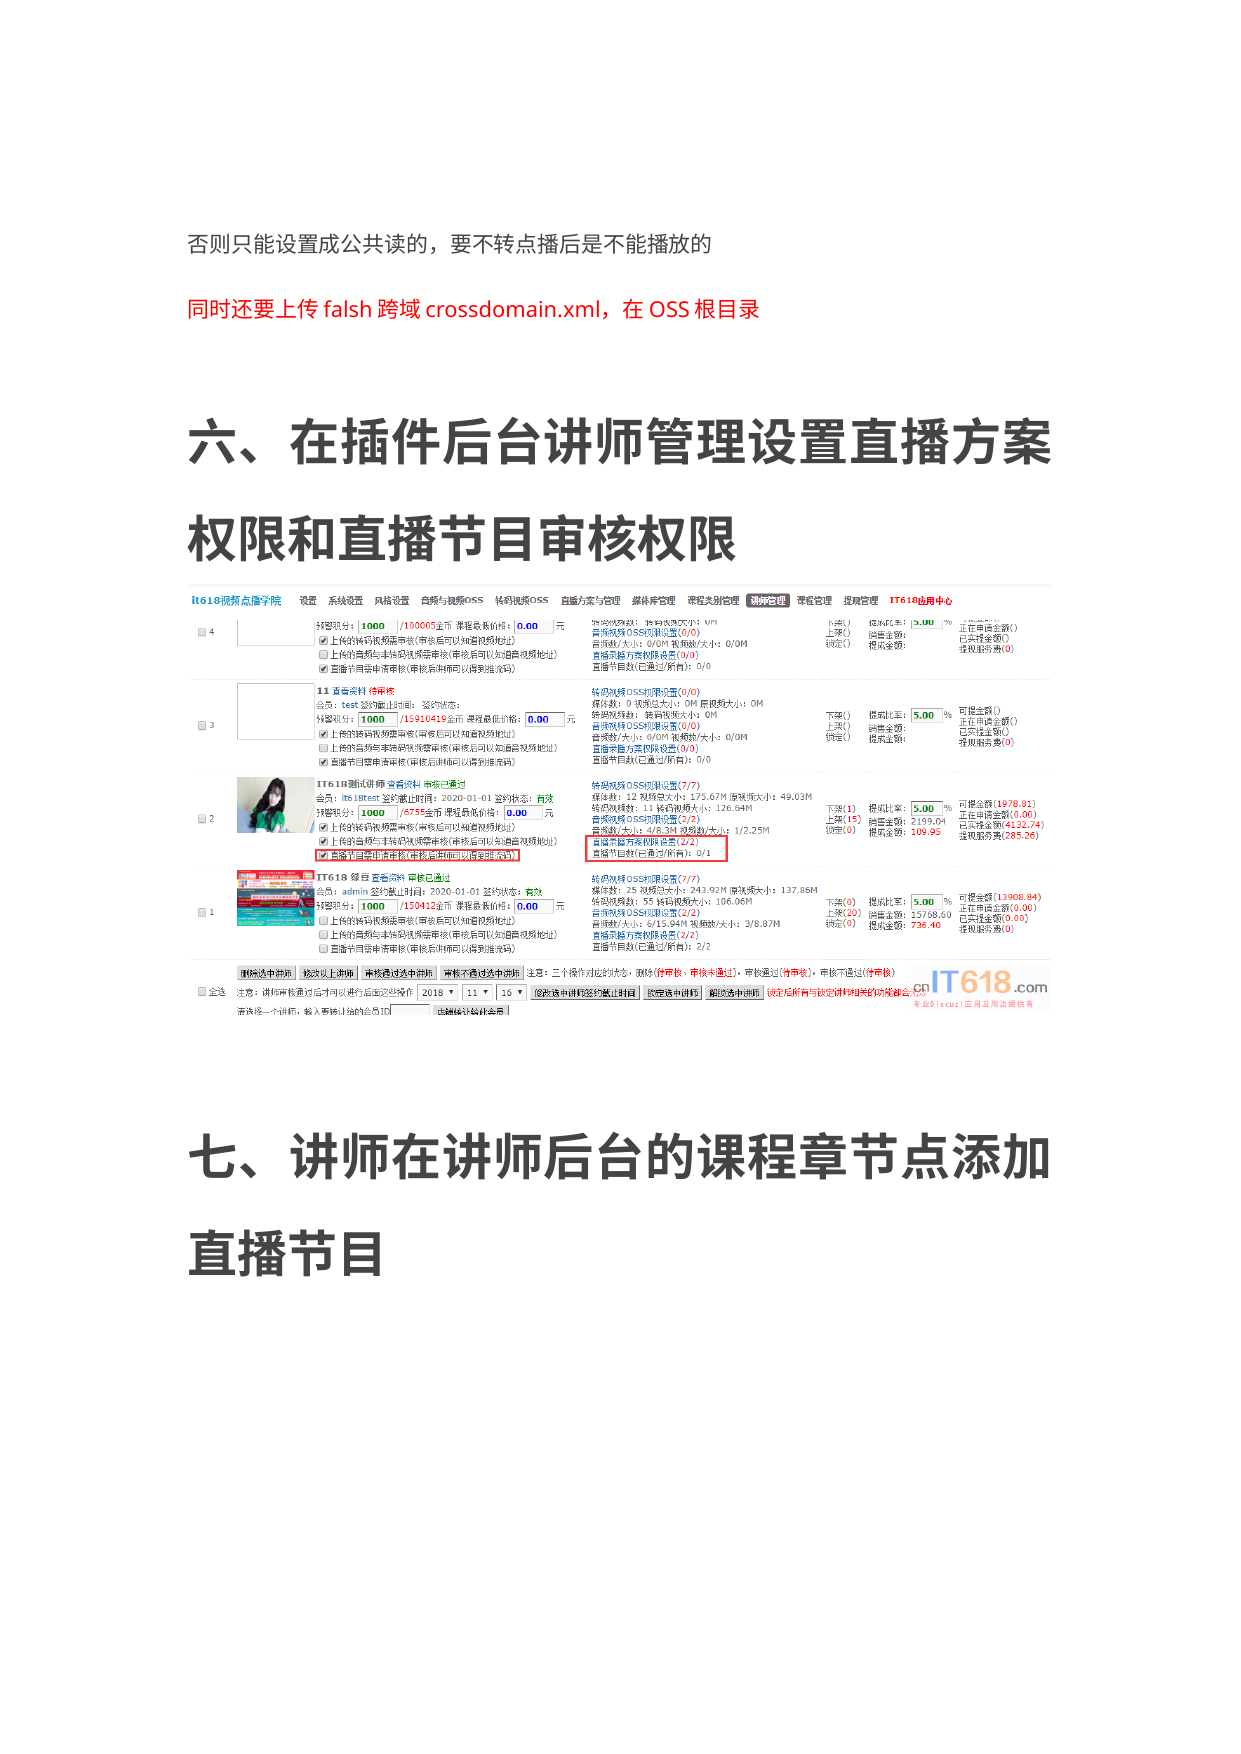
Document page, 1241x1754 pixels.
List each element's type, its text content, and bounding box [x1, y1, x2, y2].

picture [187, 584, 1053, 1015]
